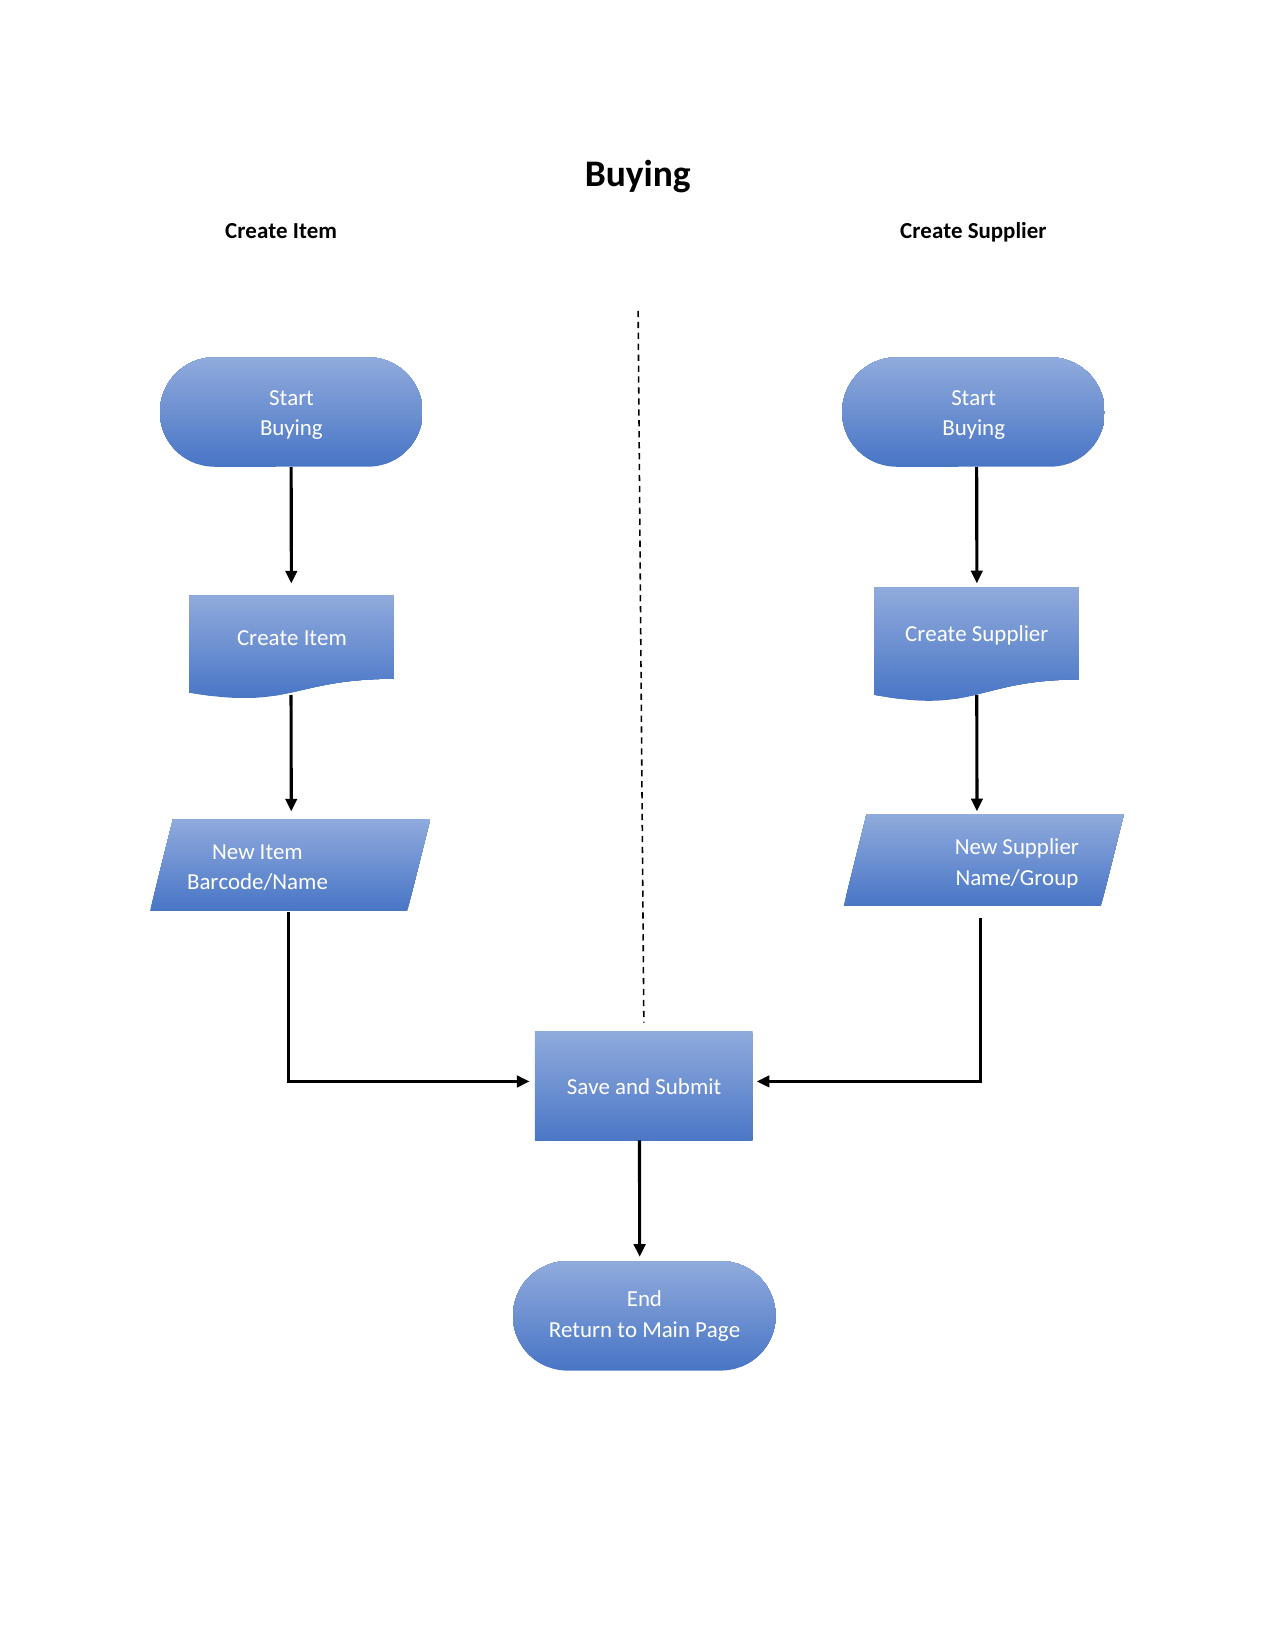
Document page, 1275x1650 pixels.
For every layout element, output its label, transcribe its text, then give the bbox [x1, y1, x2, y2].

text Create Item Create Supplier [150, 216, 1125, 244]
text Buying [150, 150, 1125, 196]
